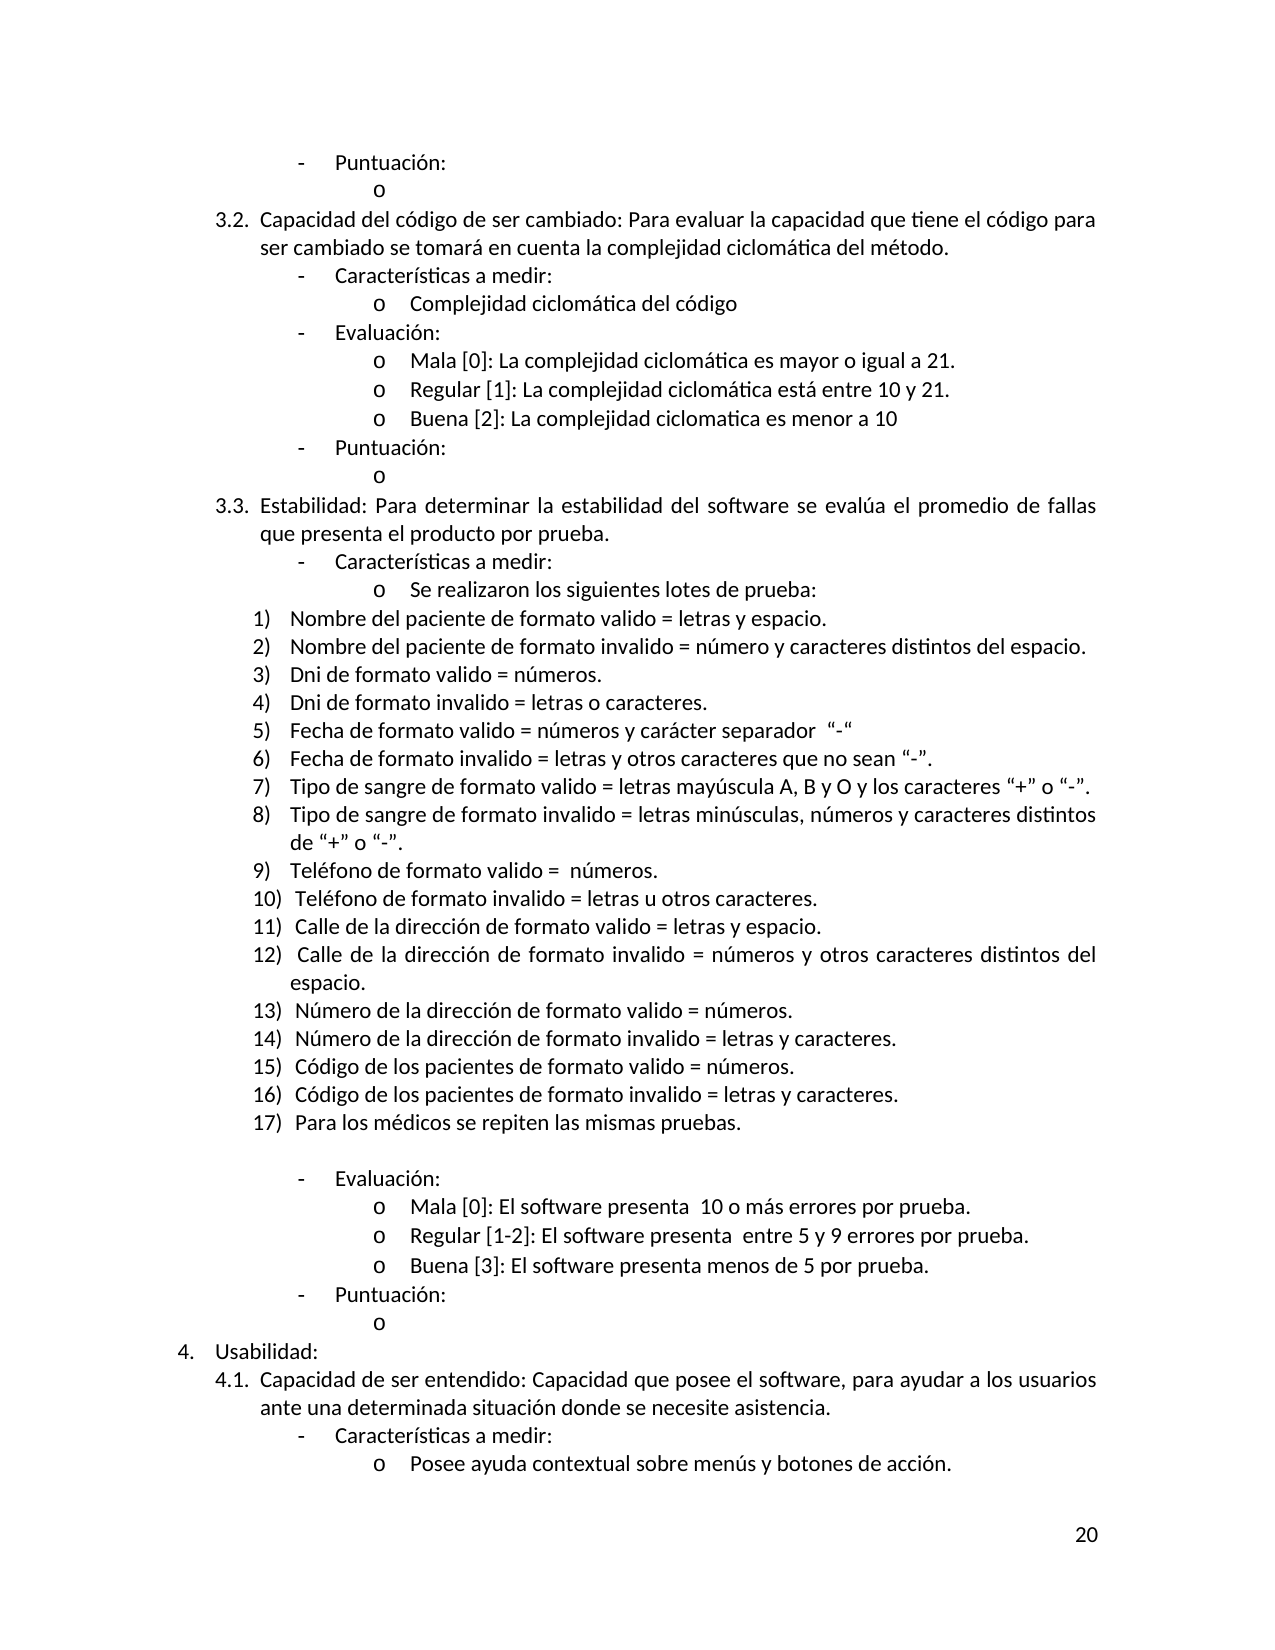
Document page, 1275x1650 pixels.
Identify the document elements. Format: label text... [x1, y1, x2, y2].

list Nombre del paciente de formato valido = letras y espacio. [252, 604, 1098, 632]
list Capacidad de ser entendido: Capacidad que posee el software, para ayudar a los usuarios ante una determinada situación donde se necesite asistencia. [215, 1365, 1098, 1421]
list Regular [1]: La complejidad ciclomática está entre 10 y 21. [372, 375, 1098, 404]
list Usabilidad: [177, 1337, 1098, 1365]
list Para los médicos se repiten las mismas pruebas. [252, 1108, 1098, 1136]
list Buena [2]: La complejidad ciclomatica es menor a 10 [372, 404, 1098, 433]
list Tipo de sangre de formato valido = letras mayúscula A, B y O y los caracteres “+” o “-”. [252, 772, 1098, 800]
list Teléfono de formato valido = números. [252, 856, 1098, 884]
list Características a medir: [297, 547, 1098, 575]
list Fecha de formato invalido = letras y otros caracteres que no sean “-”. [252, 744, 1098, 772]
list Calle de la dirección de formato invalido = números y otros caracteres distintos del espacio. [252, 940, 1098, 996]
list Puntuación: [297, 433, 1098, 462]
list Características a medir: [297, 1421, 1098, 1449]
list Se realizaron los siguientes lotes de prueba: [372, 575, 1098, 604]
list Dni de formato valido = números. [252, 660, 1098, 688]
list Posee ayuda contextual sobre menús y botones de acción. [372, 1449, 1098, 1478]
list Puntuación: [297, 148, 1098, 176]
list Regular [1-2]: El software presenta entre 5 y 9 errores por prueba. [372, 1222, 1098, 1251]
list Número de la dirección de formato valido = números. [252, 996, 1098, 1024]
list Código de los pacientes de formato valido = números. [252, 1052, 1098, 1080]
list Mala [0]: El software presenta 10 o más errores por prueba. [372, 1192, 1098, 1222]
list Evaluación: [297, 1164, 1098, 1192]
list Tipo de sangre de formato invalido = letras minúsculas, números y caracteres distintos de “+” o “-”. [252, 800, 1098, 856]
list Evaluación: [297, 318, 1098, 346]
list Capacidad del código de ser cambiado: Para evaluar la capacidad que tiene el código para ser cambiado se tomará en cuenta la complejidad ciclomática del método. [215, 205, 1098, 261]
list Teléfono de formato invalido = letras u otros caracteres. [252, 884, 1098, 912]
list Código de los pacientes de formato invalido = letras y caracteres. [252, 1080, 1098, 1108]
list Complejidad ciclomática del código [372, 289, 1098, 318]
list Nombre del paciente de formato invalido = número y caracteres distintos del espacio. [252, 632, 1098, 660]
list Fecha de formato valido = números y carácter separador “-“ [252, 716, 1098, 744]
list Puntuación: [297, 1280, 1098, 1308]
list Número de la dirección de formato invalido = letras y caracteres. [252, 1024, 1098, 1052]
list Estabilidad: Para determinar la estabilidad del software se evalúa el promedio de fallas que presenta el producto por prueba. [215, 491, 1098, 547]
list Calle de la dirección de formato valido = letras y espacio. [252, 912, 1098, 940]
list Mala [0]: La complejidad ciclomática es mayor o igual a 21. [372, 346, 1098, 375]
list Características a medir: [297, 261, 1098, 289]
list Dni de formato invalido = letras o caracteres. [252, 688, 1098, 716]
list Buena [3]: El software presenta menos de 5 por prueba. [372, 1251, 1098, 1280]
